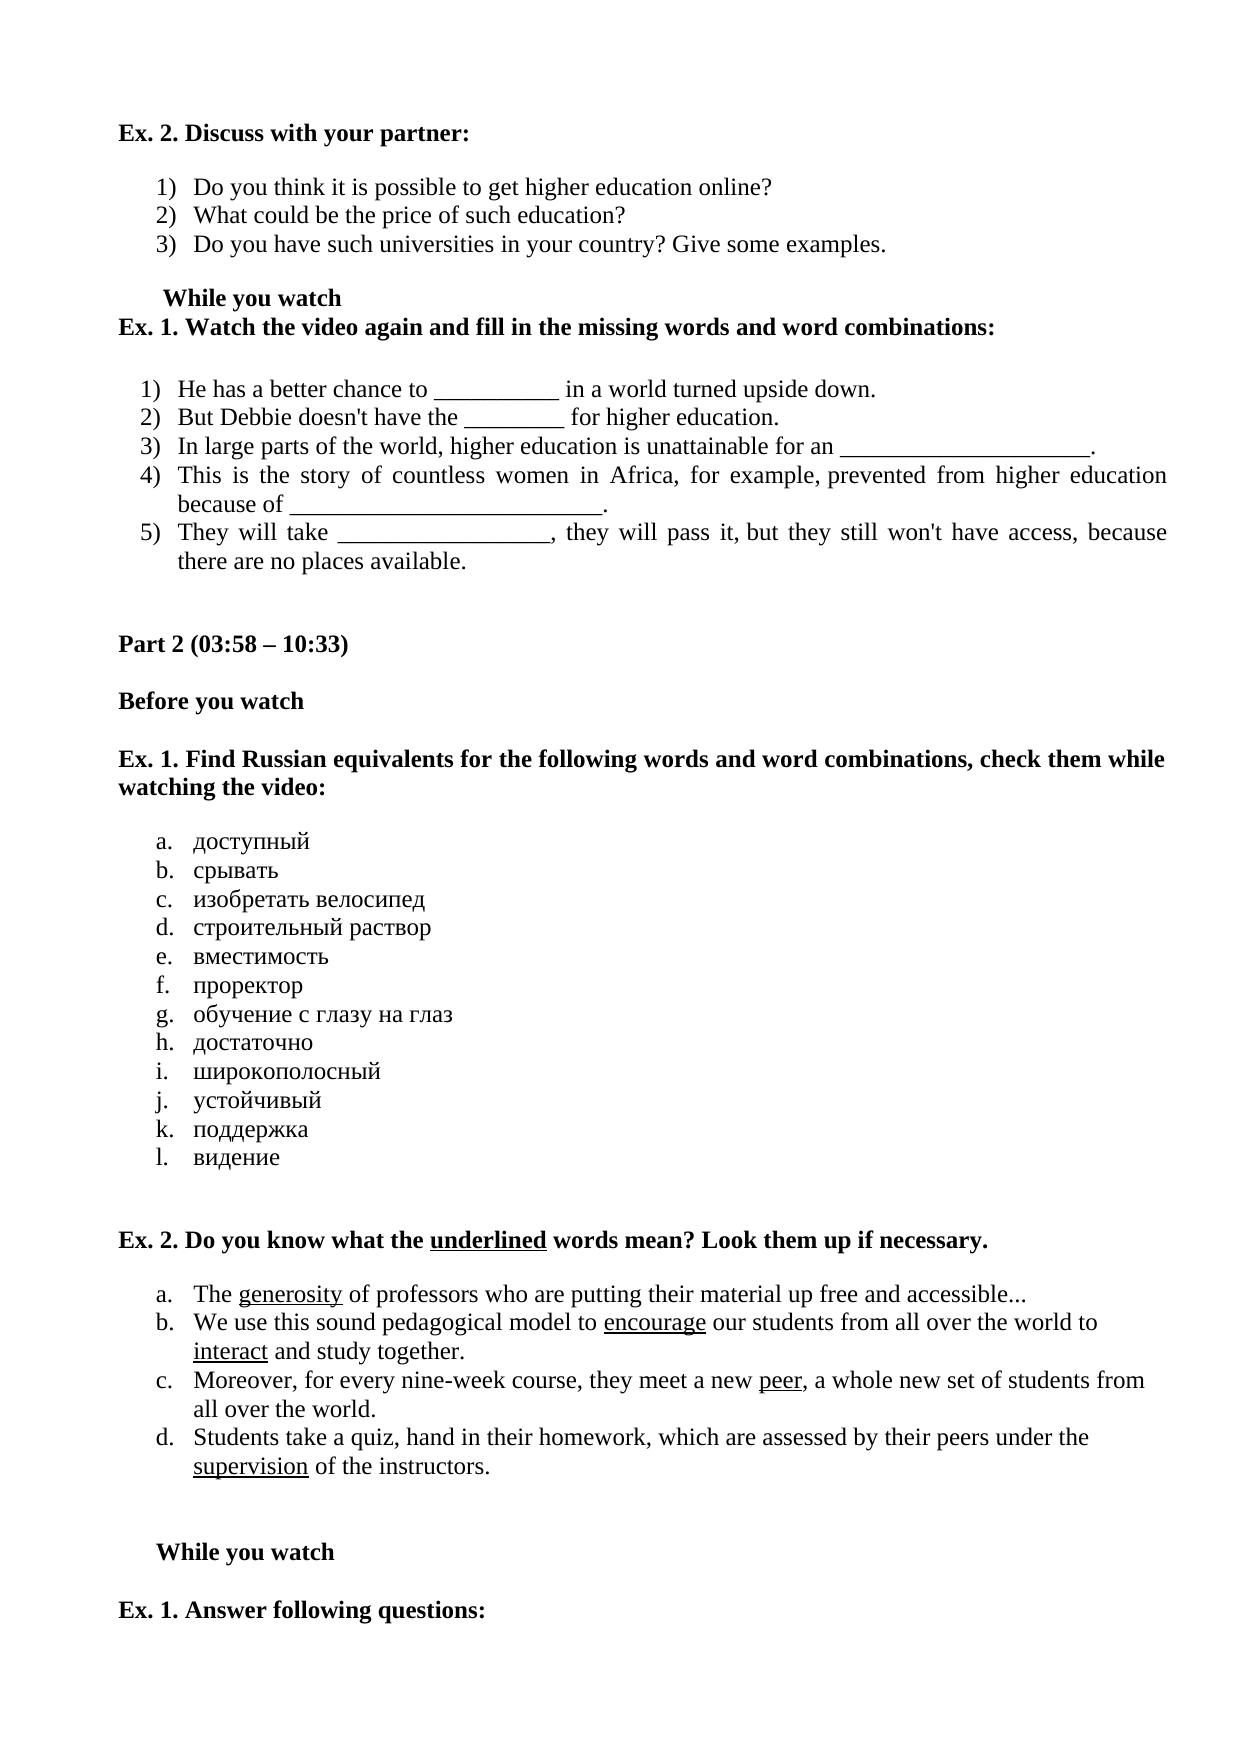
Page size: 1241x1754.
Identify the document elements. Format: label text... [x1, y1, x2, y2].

list In large parts of the world, higher education is unattainable for an ____________________. [140, 431, 1167, 460]
text Ex. 1. Watch the video again and fill in the missing words and word combinations: [118, 312, 1167, 341]
list He has a better chance to __________ in a world turned upside down. [140, 374, 1167, 402]
list What could be the price of such education? [156, 201, 1167, 229]
list We use this sound pedagogical model to encourage our students from all over the world to interact and study together. [156, 1307, 1167, 1365]
list Do you have such universities in your country? Give some examples. [156, 229, 1167, 258]
list Students take a quiz, hand in their homework, which are assessed by their peers under the supervision of the instructors. [156, 1422, 1167, 1480]
text Before you watch [118, 686, 1167, 715]
list видение [156, 1142, 1167, 1171]
list достаточно [156, 1027, 1167, 1056]
list But Debbie doesn't have the ________ for higher education. [140, 402, 1167, 431]
list Do you think it is possible to get higher education online? [156, 172, 1167, 201]
list устойчивый [156, 1085, 1167, 1114]
list обучение с глазу на глаз [156, 999, 1167, 1027]
text Part 2 (03:58 – 10:33) [118, 629, 1167, 657]
list доступный [156, 826, 1167, 855]
text While you watch [156, 1537, 1167, 1566]
list поддержка [156, 1114, 1167, 1142]
list изобретать велосипед [156, 884, 1167, 912]
list This is the story of countless women in Africa, for example, prevented from higher education because of _________________________. [140, 460, 1167, 517]
list вместимость [156, 941, 1167, 970]
list They will take _________________, they will pass it, but they still won't have access, because there are no places available. [140, 517, 1167, 575]
list широкополосный [156, 1056, 1167, 1085]
text Ex. 2. Do you know what the underlined words mean? Look them up if necessary. [118, 1225, 1167, 1254]
text Ex. 1. Answer following questions: [118, 1595, 1167, 1624]
list проректор [156, 970, 1167, 999]
text While you watch [118, 283, 1167, 312]
list срывать [156, 855, 1167, 884]
list The generosity of professors who are putting their material up free and accessible... [156, 1279, 1167, 1307]
list строительный раствор [156, 912, 1167, 941]
text Ex. 2. Discuss with your partner: [118, 118, 1167, 147]
list Moreover, for every nine-week course, they meet a new peer, a whole new set of students from all over the world. [156, 1365, 1167, 1422]
text Ex. 1. Find Russian equivalents for the following words and word combinations, check them while watching the video: [118, 744, 1167, 801]
